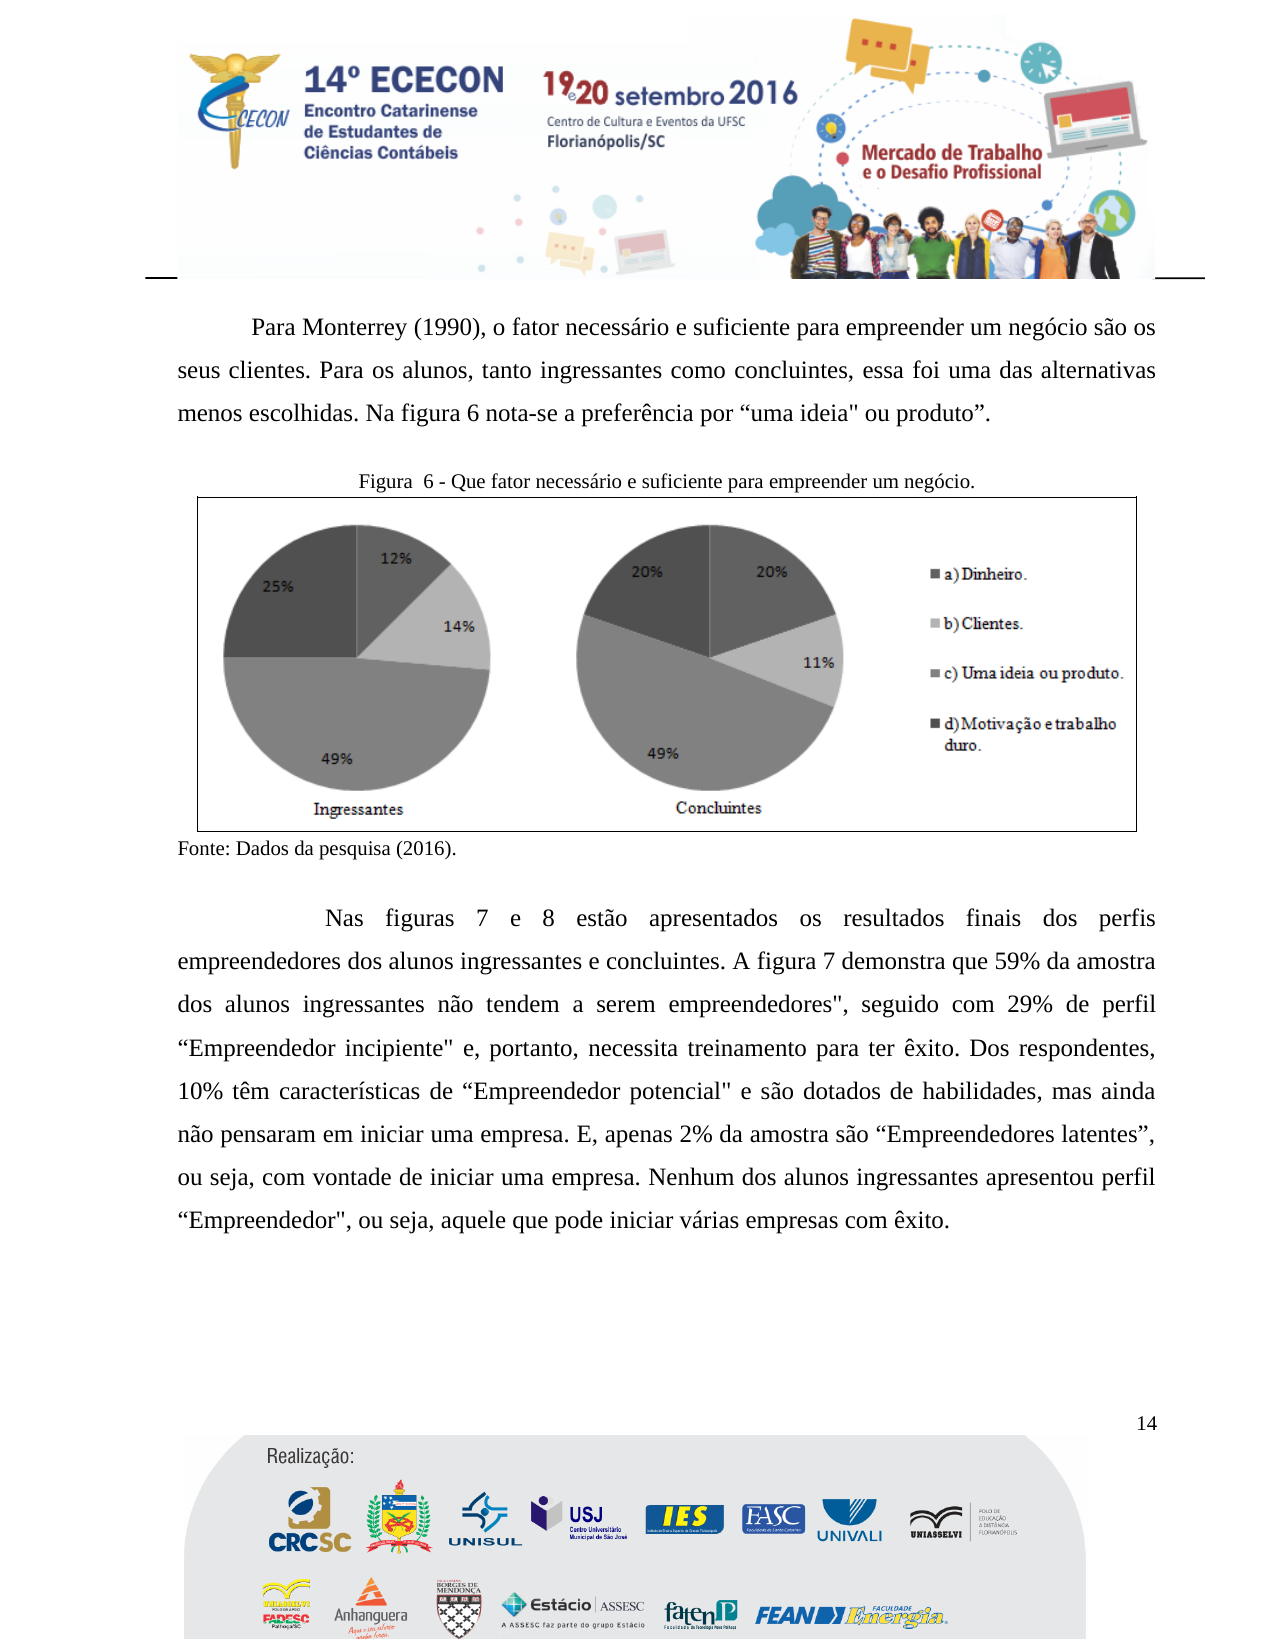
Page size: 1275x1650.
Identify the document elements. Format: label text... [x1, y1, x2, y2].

text Figura 6 - Que fator necessário e suficiente para empreender um negócio. [177, 469, 1157, 493]
text Para Monterrey (1990), o fator necessário e suficiente para empreender um negócio são os seus clientes. Para os alunos, tanto ingressantes como concluintes, essa foi uma das alternativas menos escolhidas. Na figura 6 nota-se a preferência por “uma ideia" ou produto”. [177, 312, 1157, 427]
text Fonte: Dados da pesquisa (2016). [177, 836, 1157, 860]
picture [177, 1435, 1099, 1639]
text Nas figuras 7 e 8 estão apresentados os resultados finais dos perfis empreendedores dos alunos ingressantes e concluintes. A figura 7 demonstra que 59% da amostra dos alunos ingressantes não tendem a serem empreendedores", seguido com 29% de perfil “Empreendedor incipiente" e, portanto, necessita treinamento para ter êxito. Dos respondentes, 10% têm características de “Empreendedor potencial" e são dotados de habilidades, mas ainda não pensaram em iniciar uma empresa. E, apenas 2% da amostra são “Empreendedores latentes”, ou seja, com vontade de iniciar uma empresa. Nenhum dos alunos ingressantes apresentou perfil “Empreendedor", ou seja, aquele que pode iniciar várias empresas com êxito. [177, 903, 1157, 1234]
picture [198, 498, 1136, 831]
picture [177, 14, 1156, 279]
